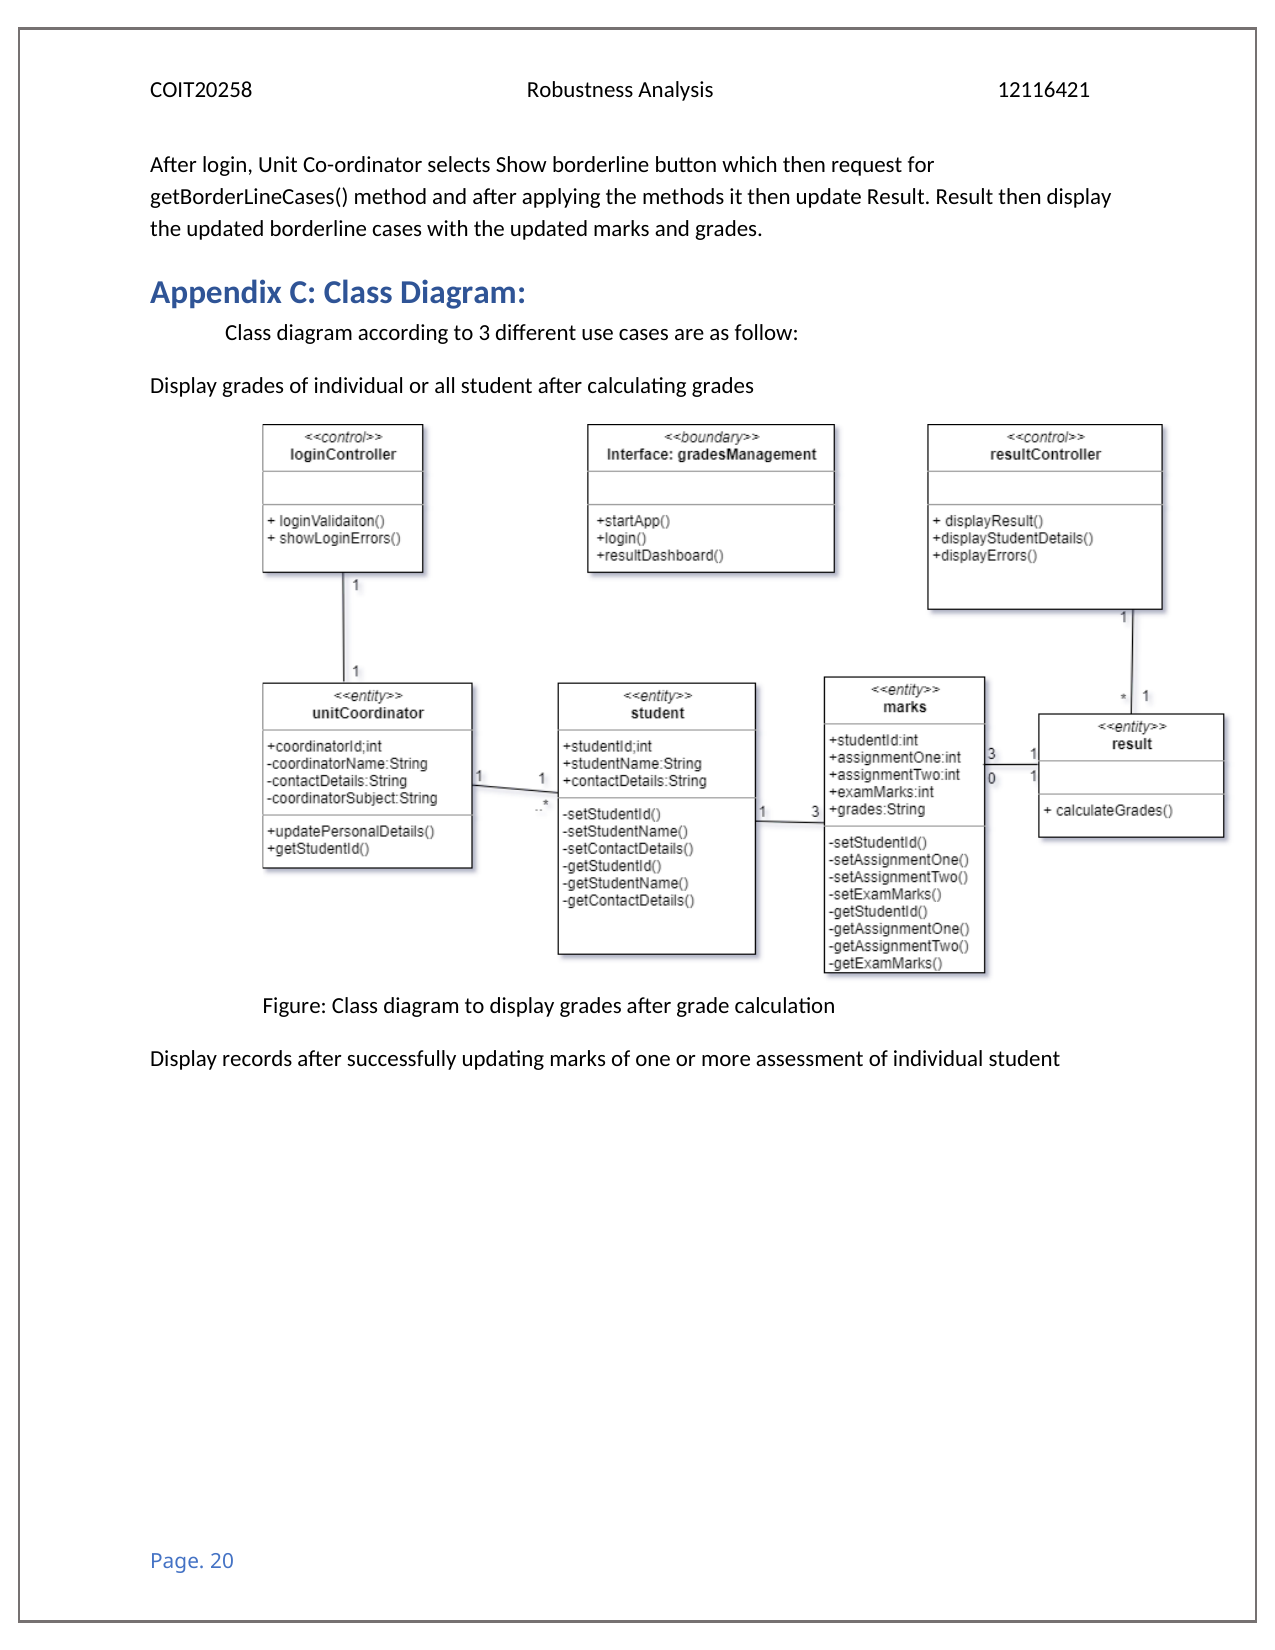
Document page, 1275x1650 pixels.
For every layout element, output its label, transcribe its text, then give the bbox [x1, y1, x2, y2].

text Display records after successfully updating marks of one or more assessment of individual student [150, 1044, 1125, 1072]
list Class diagram according to 3 different use cases are as follow: [225, 318, 1125, 346]
text After login, Unit Co-ordinator selects Show borderline button which then request for getBorderLineCases() method and after applying the methods it then update Result. Result then display the updated borderline cases with the updated marks and grades. [150, 150, 1125, 242]
list Figure: Class diagram to display grades after grade calculation [262, 991, 1125, 1019]
picture [262, 424, 1238, 987]
subtitle Appendix C: Class Diagram: [150, 272, 1125, 312]
text Display grades of individual or all student after calculating grades [150, 371, 1125, 399]
